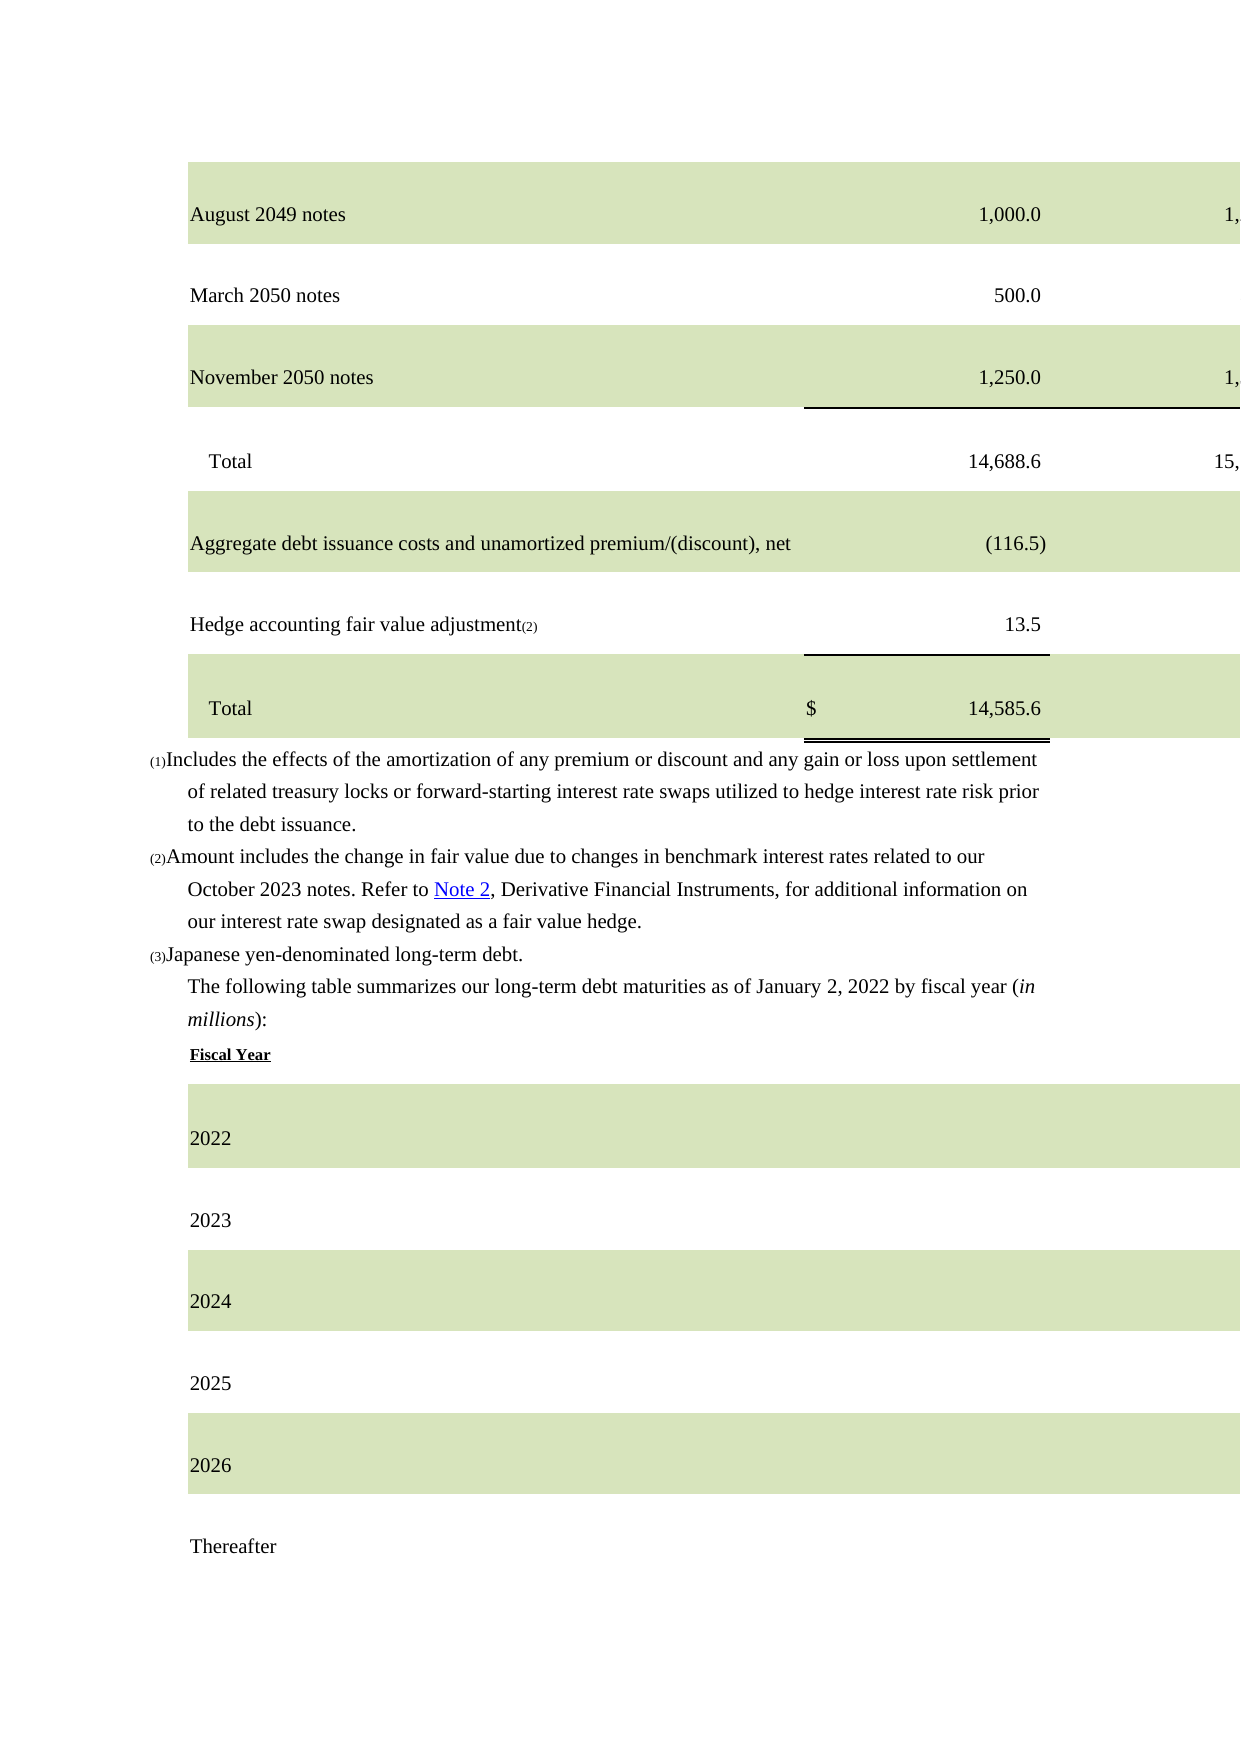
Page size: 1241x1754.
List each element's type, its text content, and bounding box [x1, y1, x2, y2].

text (1)Includes the effects of the amortization of any premium or discount and any gain or loss upon settlement of related treasury locks or forward-starting interest rate swaps utilized to hedge interest rate risk prior to the debt issuance. [150, 742, 1053, 840]
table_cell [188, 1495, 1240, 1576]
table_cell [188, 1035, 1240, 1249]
text (3)Japanese yen-denominated long-term debt. [150, 937, 1053, 970]
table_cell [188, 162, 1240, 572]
text The following table summarizes our long-term debt maturities as of January 2, 2022 by fiscal year (in millions): [187, 970, 1053, 1035]
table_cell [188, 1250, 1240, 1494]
text (2)Amount includes the change in fair value due to changes in benchmark interest rates related to our October 2023 notes. Refer to Note 2, Derivative Financial Instruments, for additional information on our interest rate swap designated as a fair value hedge. [150, 840, 1053, 937]
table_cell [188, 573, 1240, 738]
